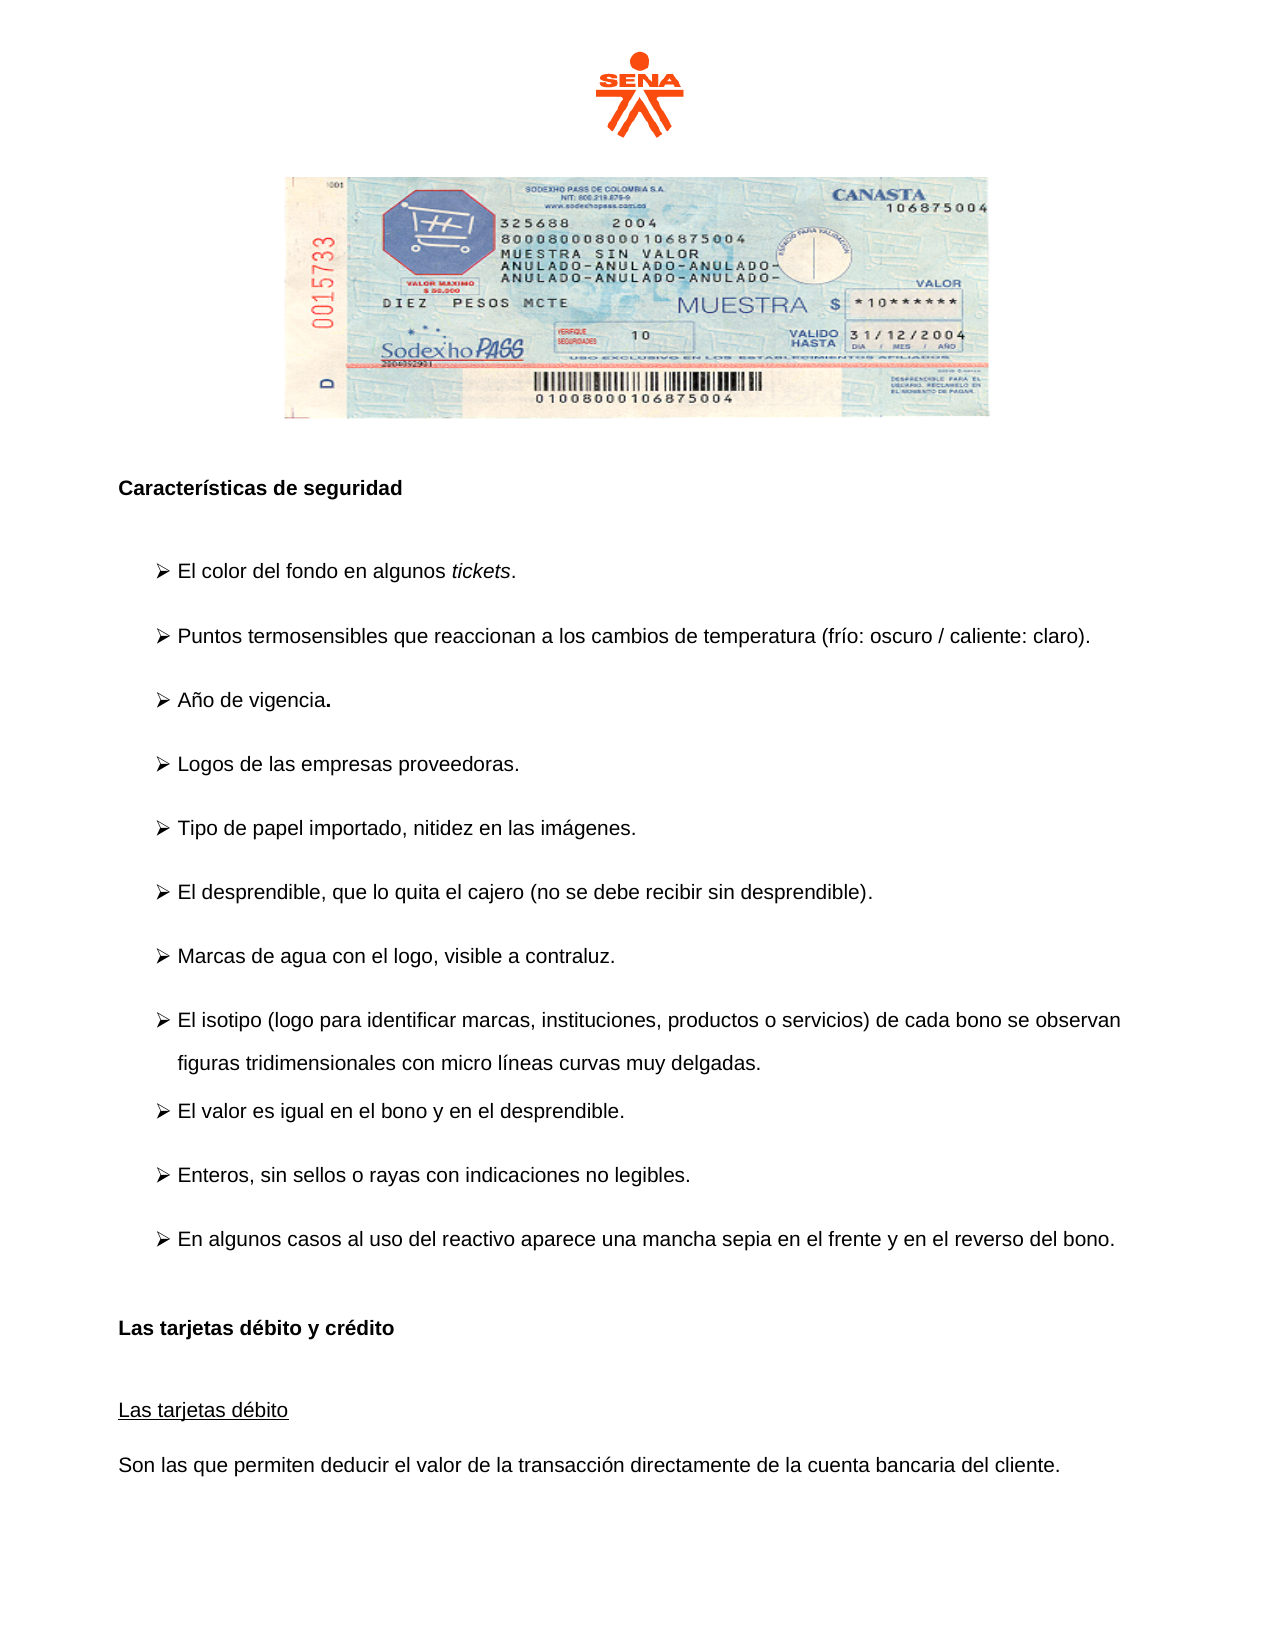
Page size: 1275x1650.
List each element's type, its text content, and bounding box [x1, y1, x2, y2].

list En algunos casos al uso del reactivo aparece una mancha sepia en el frente y en el reverso del bono. [156, 1215, 1157, 1258]
list Puntos termosensibles que reaccionan a los cambios de temperatura (frío: oscuro / caliente: claro). [156, 612, 1157, 655]
picture [585, 48, 690, 142]
list Logos de las empresas proveedoras. [155, 740, 1157, 783]
list El color del fondo en algunos tickets. [155, 548, 1157, 591]
text Características de seguridad [118, 476, 1157, 500]
list Año de vigencia. [156, 676, 1157, 719]
list El valor es igual en el bono y en el desprendible. [156, 1087, 1157, 1130]
list El isotipo (logo para identificar marcas, instituciones, productos o servicios) de cada bono se observan figuras tridimensionales con micro líneas curvas muy delgadas. [156, 997, 1157, 1075]
picture [277, 177, 998, 428]
list Tipo de papel importado, nitidez en las imágenes. [155, 804, 1157, 847]
text Son las que permiten deducir el valor de la transacción directamente de la cuenta bancaria del cliente. [118, 1453, 1157, 1477]
text Las tarjetas débito y crédito [118, 1315, 1157, 1339]
text Las tarjetas débito [118, 1398, 1157, 1422]
list El desprendible, que lo quita el cajero (no se debe recibir sin desprendible). [155, 868, 1157, 911]
list Enteros, sin sellos o rayas con indicaciones no legibles. [156, 1151, 1157, 1194]
list Marcas de agua con el logo, visible a contraluz. [155, 932, 1157, 975]
